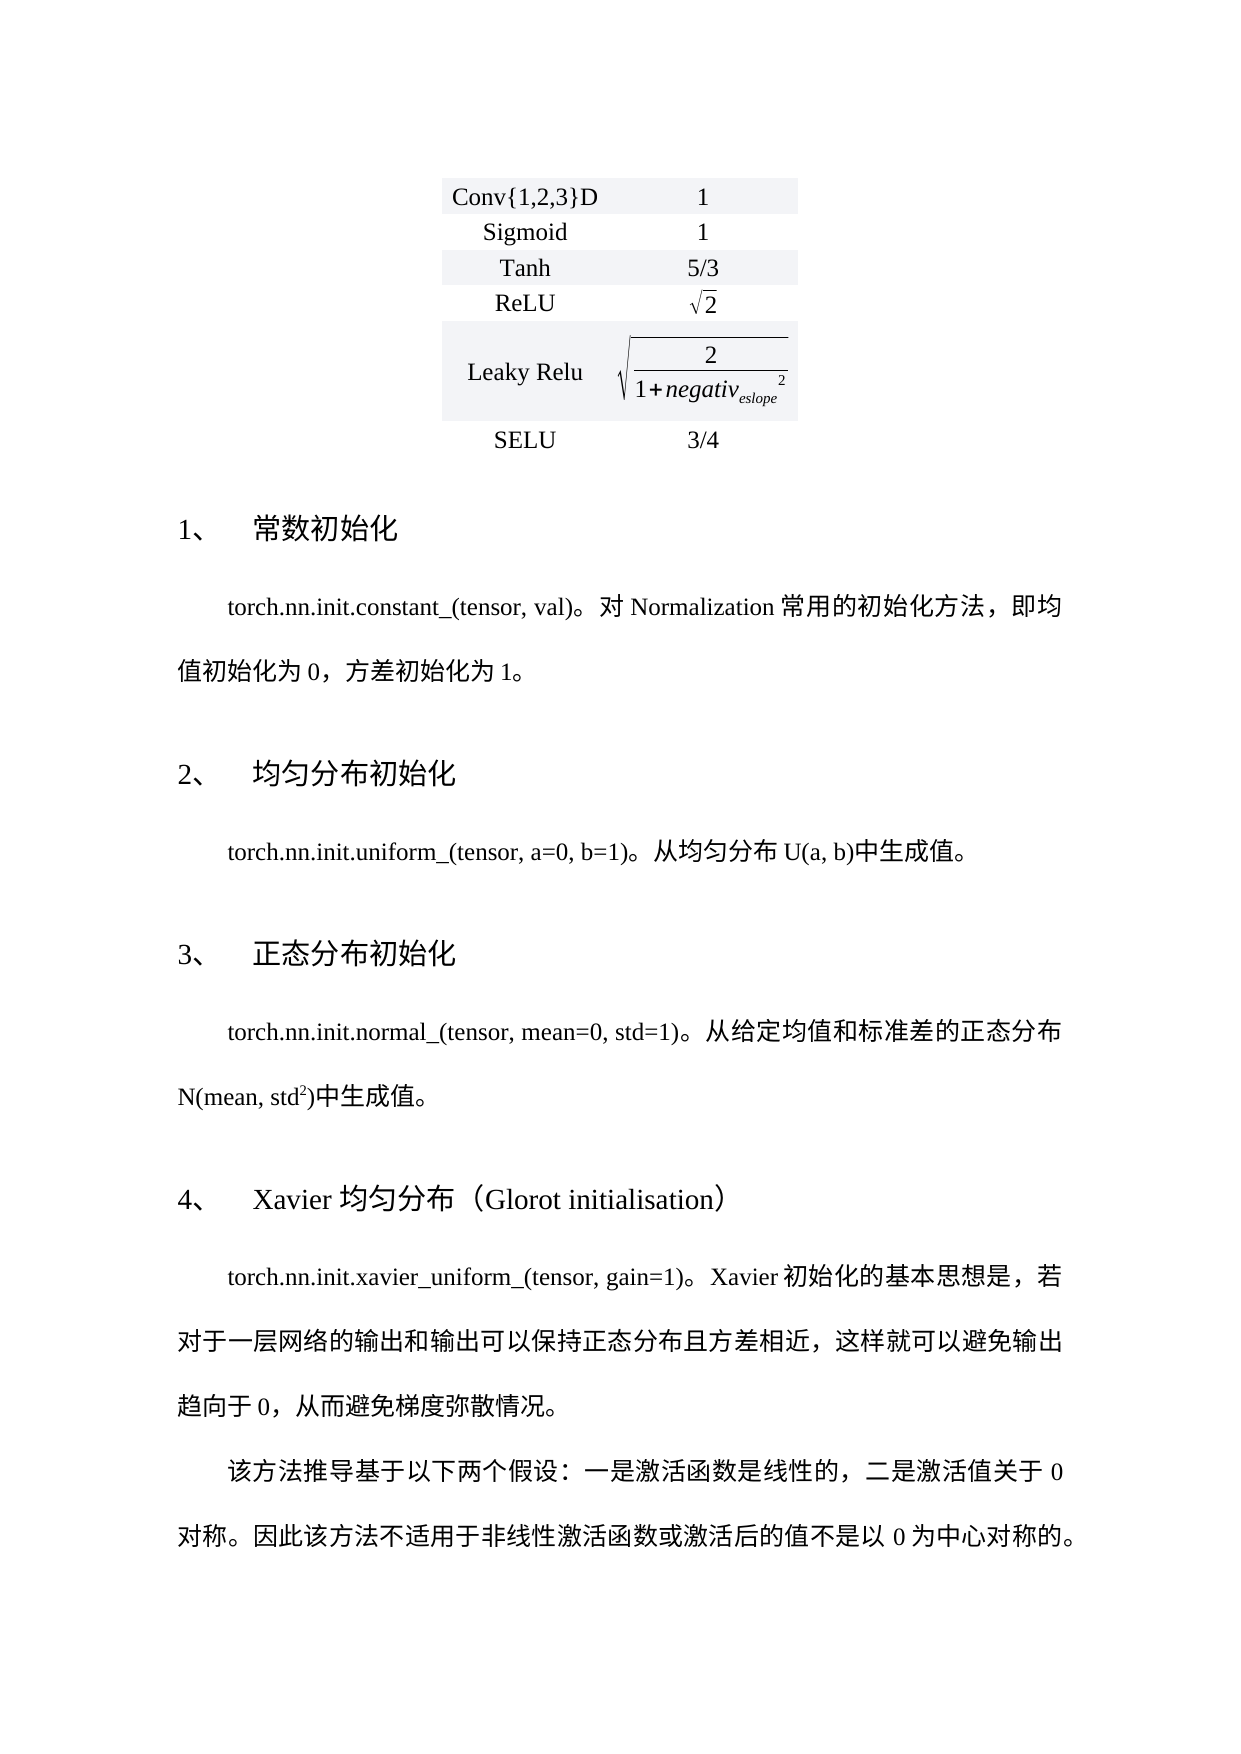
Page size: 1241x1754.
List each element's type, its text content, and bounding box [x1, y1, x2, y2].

list Xavier 均匀分布（Glorot initialisation） [177, 1164, 1063, 1229]
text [177, 1437, 1063, 1567]
table_cell [608, 285, 798, 321]
list 常数初始化 [177, 494, 1063, 559]
list 正态分布初始化 [177, 919, 1063, 984]
table_cell Conv{1,2,3}D [442, 178, 608, 214]
text torch.nn.init.constant_(tensor, val)。对Normalization常用的初始化方法，即均值初始化为0，方差初始化为1。 [177, 572, 1063, 702]
table_cell Sigmoid [442, 214, 608, 249]
text torch.nn.init.uniform_(tensor, a=0, b=1)。从均匀分布U(a, b)中生成值。 [177, 817, 1063, 882]
table_cell 3/4 [608, 421, 798, 457]
table_cell 1 [608, 178, 798, 214]
table_cell 1 [608, 214, 798, 249]
table_cell Leaky Relu [442, 321, 608, 421]
table_cell Tanh [442, 250, 608, 285]
table_cell SELU [442, 421, 608, 457]
list 均匀分布初始化 [177, 739, 1063, 804]
table_cell 5/3 [608, 250, 798, 285]
table_cell ​​ [608, 321, 798, 421]
text torch.nn.init.normal_(tensor, mean=0, std=1)。从给定均值和标准差的正态分布N(mean, std2)中生成值。 [177, 997, 1063, 1127]
text torch.nn.init.xavier_uniform_(tensor, gain=1)。Xavier初始化的基本思想是，若对于一层网络的输出和输出可以保持正态分布且方差相近，这样就可以避免输出趋向于0，从而避免梯度弥散情况。 [177, 1242, 1063, 1437]
table_cell ReLU [442, 285, 608, 321]
